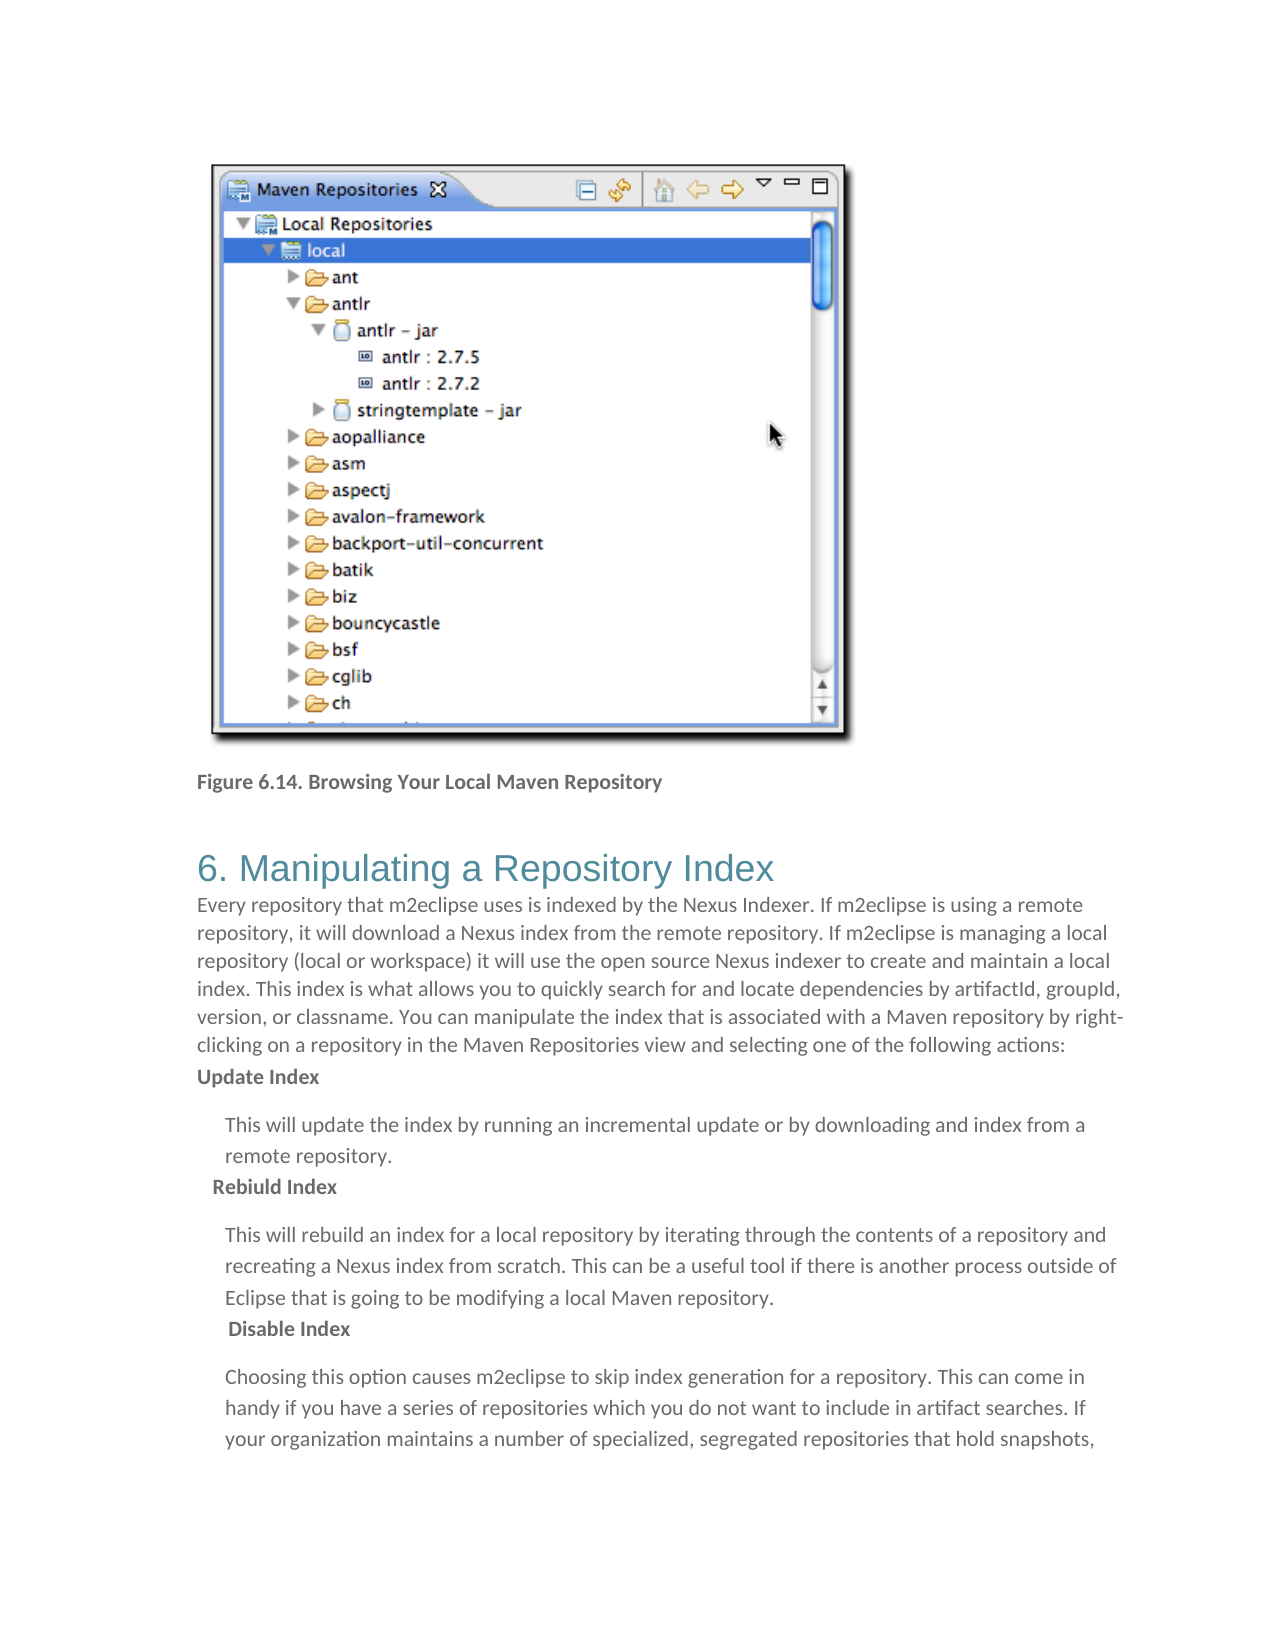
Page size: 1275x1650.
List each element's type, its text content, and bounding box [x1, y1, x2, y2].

title Figure 6.14. Browsing Your Local Maven Repository [197, 767, 1125, 795]
text Update Index [197, 1058, 1125, 1089]
text Every repository that m2eclipse uses is indexed by the Nexus Indexer. If m2eclipse is using a remote repository, it will download a Nexus index from the remote repository. If m2eclipse is managing a local repository (local or workspace) it will use the open source Nexus indexer to create and maintain a local index. This index is what allows you to quickly search for and locate dependencies by artifactId, groupId, version, or classname. You can manipulate the index that is associated with a Maven repository by right-clicking on a repository in the Maven Repositories view and selecting one of the following actions: [197, 889, 1125, 1058]
text Disable Index [228, 1310, 1125, 1342]
text Rebiuld Index [212, 1169, 1125, 1200]
text This will rebuild an index for a local repository by iterating through the contents of a repository and recreating a Nexus index from scratch. This can be a useful tool if there is another process outside of Eclipse that is going to be modifying a local Maven repository. [225, 1217, 1125, 1310]
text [225, 1358, 1125, 1452]
picture [196, 150, 861, 750]
text This will update the index by running an incremental update or by downloading and index from a remote repository. [225, 1106, 1125, 1169]
subtitle 6. Manipulating a Repository Index [197, 839, 1125, 889]
